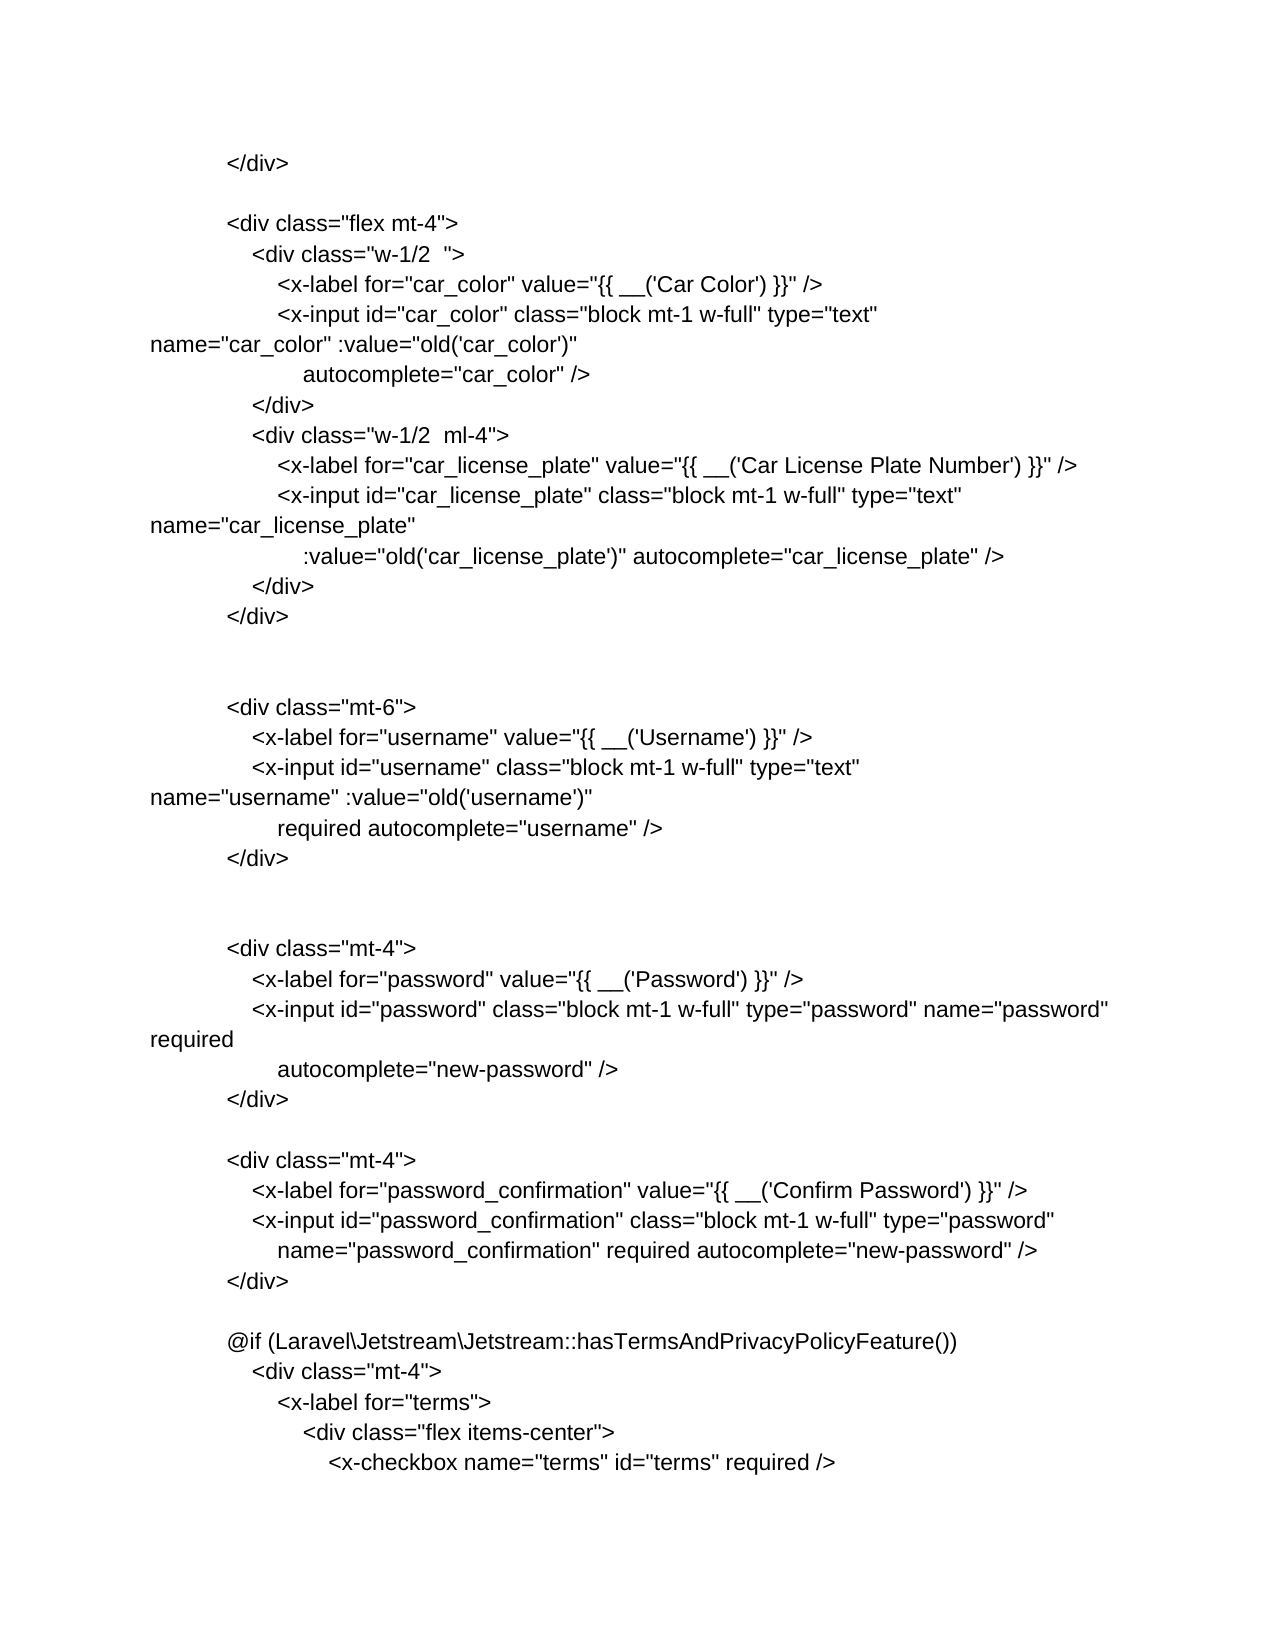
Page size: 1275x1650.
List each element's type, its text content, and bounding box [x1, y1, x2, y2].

text <x-label for="car_color" value="{{ __('Car Color') }}" /> [150, 271, 1125, 297]
text <x-label for="password_confirmation" value="{{ __('Confirm Password') }}" /> [150, 1177, 1125, 1203]
text <x-label for="password" value="{{ __('Password') }}" /> [150, 966, 1125, 992]
text </div> [150, 150, 1125, 176]
text </div> [150, 573, 1125, 599]
text <div class="w-1/2 ml-4"> [150, 422, 1125, 448]
text </div> [150, 845, 1125, 871]
text <x-input id="car_license_plate" class="block mt-1 w-full" type="text" name="car_license_plate" [150, 482, 1125, 539]
text required autocomplete="username" /> [150, 814, 1125, 841]
text <div class="w-1/2 "> [150, 241, 1125, 267]
text autocomplete="new-password" /> [150, 1056, 1125, 1083]
text autocomplete="car_color" /> [150, 361, 1125, 388]
text </div> [150, 392, 1125, 418]
text <x-label for="terms"> [150, 1388, 1125, 1415]
text :value="old('car_license_plate')" autocomplete="car_license_plate" /> [150, 543, 1125, 569]
text <div class="mt-6"> [150, 694, 1125, 720]
text </div> [150, 1086, 1125, 1113]
text <x-label for="username" value="{{ __('Username') }}" /> [150, 724, 1125, 750]
text <x-input id="password_confirmation" class="block mt-1 w-full" type="password" [150, 1207, 1125, 1234]
text <x-label for="car_license_plate" value="{{ __('Car License Plate Number') }}" /> [150, 452, 1125, 478]
text <div class="flex items-center"> [150, 1419, 1125, 1445]
text <div class="mt-4"> [150, 1358, 1125, 1385]
text <div class="mt-4"> [150, 1147, 1125, 1173]
text <x-checkbox name="terms" id="terms" required /> [150, 1449, 1125, 1475]
text <x-input id="username" class="block mt-1 w-full" type="text" name="username" :value="old('username')" [150, 754, 1125, 811]
text <div class="mt-4"> [150, 935, 1125, 962]
text </div> [150, 1268, 1125, 1294]
text </div> [150, 603, 1125, 629]
text <x-input id="password" class="block mt-1 w-full" type="password" name="password" required [150, 996, 1125, 1052]
text name="password_confirmation" required autocomplete="new-password" /> [150, 1237, 1125, 1264]
text <div class="flex mt-4"> [150, 210, 1125, 237]
text @if (Laravel\Jetstream\Jetstream::hasTermsAndPrivacyPolicyFeature()) [150, 1328, 1125, 1354]
text <x-input id="car_color" class="block mt-1 w-full" type="text" name="car_color" :value="old('car_color')" [150, 301, 1125, 358]
